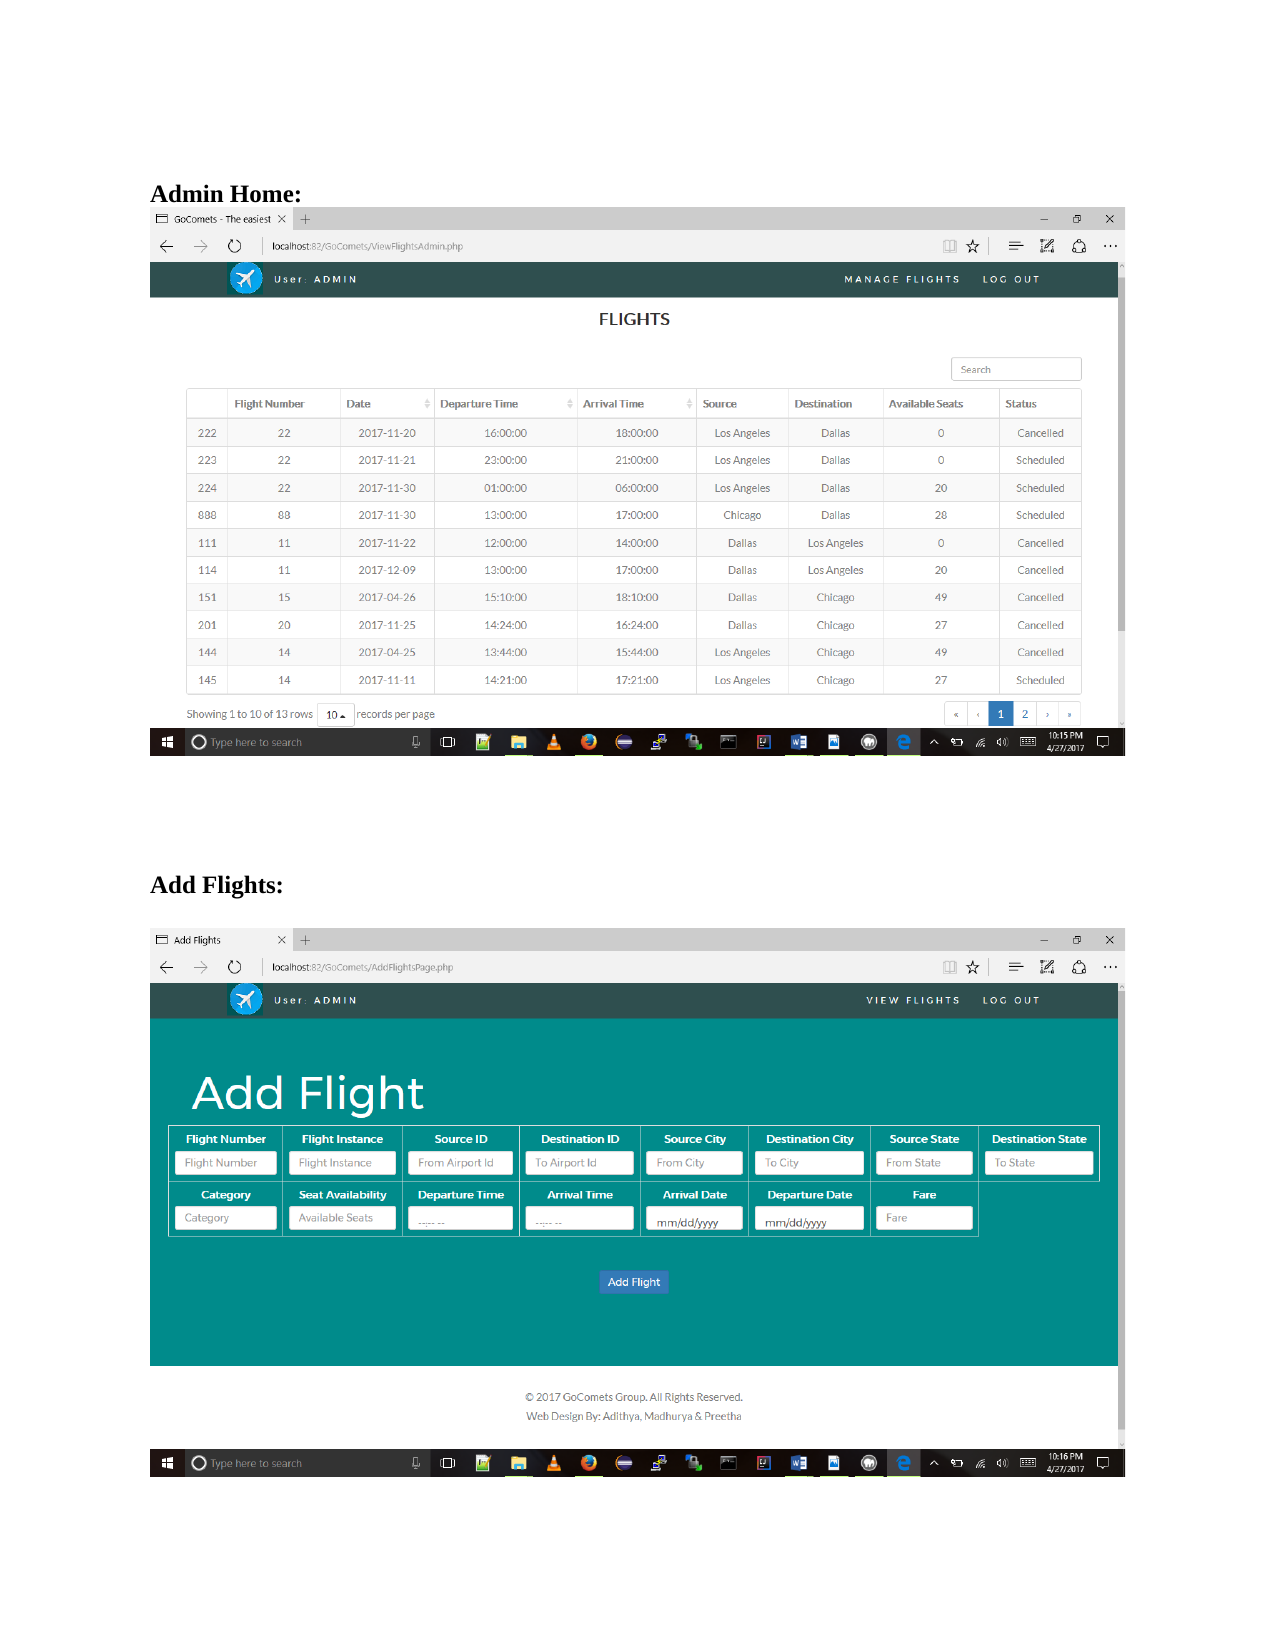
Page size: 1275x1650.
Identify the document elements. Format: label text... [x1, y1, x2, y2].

picture [150, 207, 1125, 756]
text Admin Home: [150, 179, 1125, 207]
text Add Flights: [150, 871, 1125, 899]
picture [150, 928, 1125, 1477]
